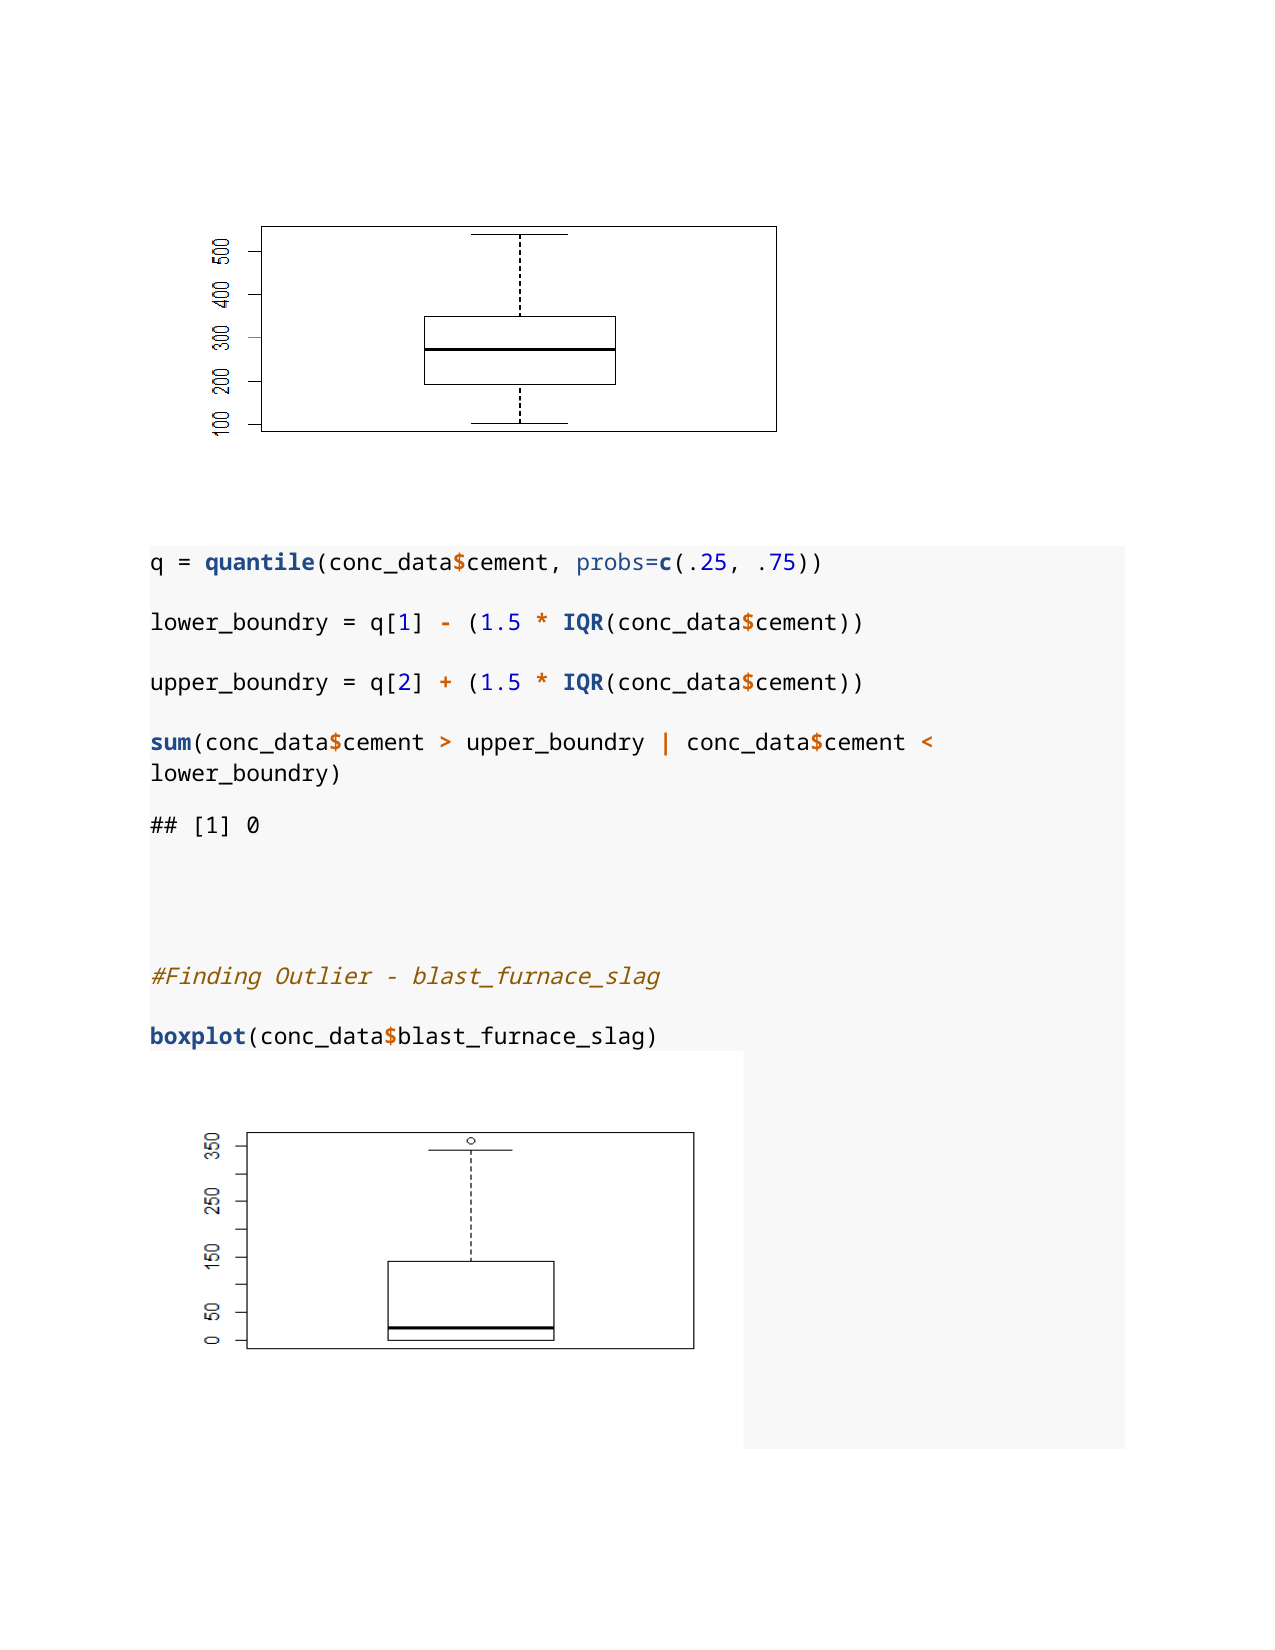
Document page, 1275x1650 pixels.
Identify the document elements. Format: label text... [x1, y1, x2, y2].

picture [150, 1051, 744, 1450]
picture [150, 150, 835, 527]
text q = quantile(conc_data$cement, probs=c(.25, .75)) lower_boundry = q[1] - (1.5 * IQR(conc_data$cement)) upper_boundry = q[2] + (1.5 * IQR(conc_data$cement)) sum(conc_data$cement > upper_boundry | conc_data$cement < lower_boundry) [150, 546, 1125, 788]
text ## [1] 0 [150, 809, 1125, 840]
